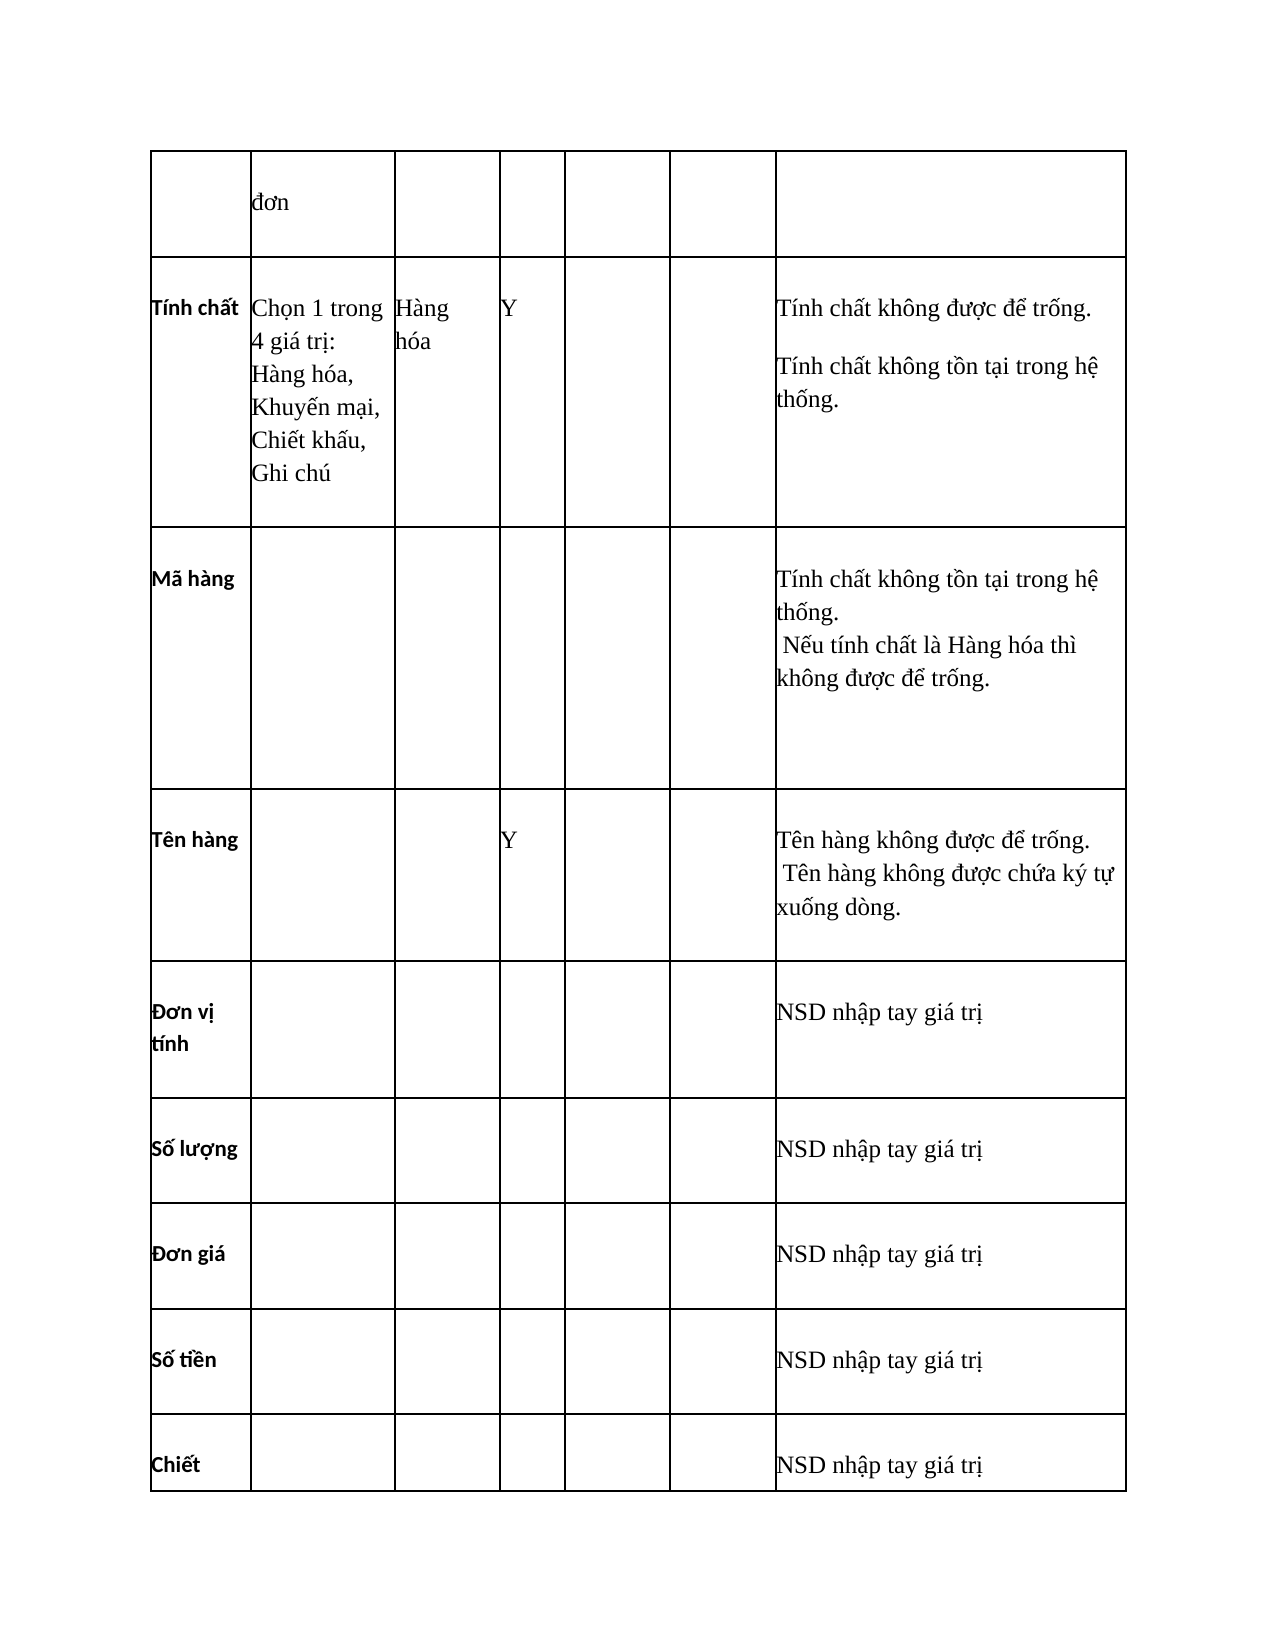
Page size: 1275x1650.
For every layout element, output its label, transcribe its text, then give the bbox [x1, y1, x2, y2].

table_cell Tính chất không được để trống. Tính chất không tồn tại trong hệ thống. [777, 258, 1125, 526]
table_cell Y [501, 790, 564, 959]
table_cell [396, 790, 499, 959]
table_cell [501, 1310, 564, 1413]
table_cell [566, 1204, 669, 1308]
table_cell 1 [777, 152, 1125, 256]
table_cell [671, 528, 775, 788]
table_cell [671, 1415, 775, 1490]
table_cell [566, 1310, 669, 1413]
table_cell Tên hàng không được để trống. Tên hàng không được chứa ký tự xuống dòng. [777, 790, 1125, 959]
table_cell [252, 1204, 394, 1308]
table_cell [501, 528, 564, 788]
table_cell [396, 528, 499, 788]
table_cell Y [501, 258, 564, 526]
table_cell Đơn vị tính [152, 962, 250, 1097]
table_cell [396, 152, 499, 256]
table_cell [671, 258, 775, 526]
table_cell Đơn giá [152, 1204, 250, 1308]
table_cell [252, 790, 394, 959]
table_cell NSD nhập tay giá trị [777, 1310, 1125, 1413]
table_cell Số tiền [152, 1310, 250, 1413]
table_cell [566, 528, 669, 788]
table_cell NSD nhập tay giá trị [777, 962, 1125, 1097]
table_cell [671, 1310, 775, 1413]
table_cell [777, 1415, 1125, 1490]
table_cell [501, 1204, 564, 1308]
table_cell [501, 962, 564, 1097]
table_cell [566, 1099, 669, 1202]
table_cell Hàng hóa [396, 258, 499, 526]
table_cell [566, 790, 669, 959]
table_cell [566, 258, 669, 526]
table_cell NSD nhập tay giá trị [777, 1204, 1125, 1308]
table_cell [566, 1415, 669, 1490]
table_cell [396, 1310, 499, 1413]
table_cell [501, 1099, 564, 1202]
table_cell [566, 962, 669, 1097]
table_cell [396, 1099, 499, 1202]
table_cell [252, 1415, 394, 1490]
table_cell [252, 152, 394, 256]
table_cell 1 [566, 152, 669, 256]
table_cell [671, 790, 775, 959]
table_cell [252, 962, 394, 1097]
table_cell [396, 962, 499, 1097]
table_cell Chọn 1 trong 4 giá trị: Hàng hóa, Khuyến mại, Chiết khấu, Ghi chú [252, 258, 394, 526]
table_cell [671, 1204, 775, 1308]
table_cell [501, 1415, 564, 1490]
table_cell Số lượng [152, 1099, 250, 1202]
table_cell Tính chất [152, 258, 250, 526]
table_cell [252, 1099, 394, 1202]
table_cell Y [501, 152, 564, 256]
table_cell Tính chất không tồn tại trong hệ thống. Nếu tính chất là Hàng hóa thì không được để trống. [777, 528, 1125, 788]
table_cell Chiết khấu (%) [152, 1415, 250, 1490]
table_cell [252, 528, 394, 788]
table_cell [671, 1099, 775, 1202]
table_cell Mã hàng [152, 528, 250, 788]
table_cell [152, 152, 250, 256]
table_cell [396, 1204, 499, 1308]
table_cell NSD nhập tay giá trị [777, 1099, 1125, 1202]
table_cell [671, 962, 775, 1097]
table_cell [252, 1310, 394, 1413]
table_cell Y [671, 152, 775, 256]
table_cell [396, 1415, 499, 1490]
table_cell Tên hàng [152, 790, 250, 959]
